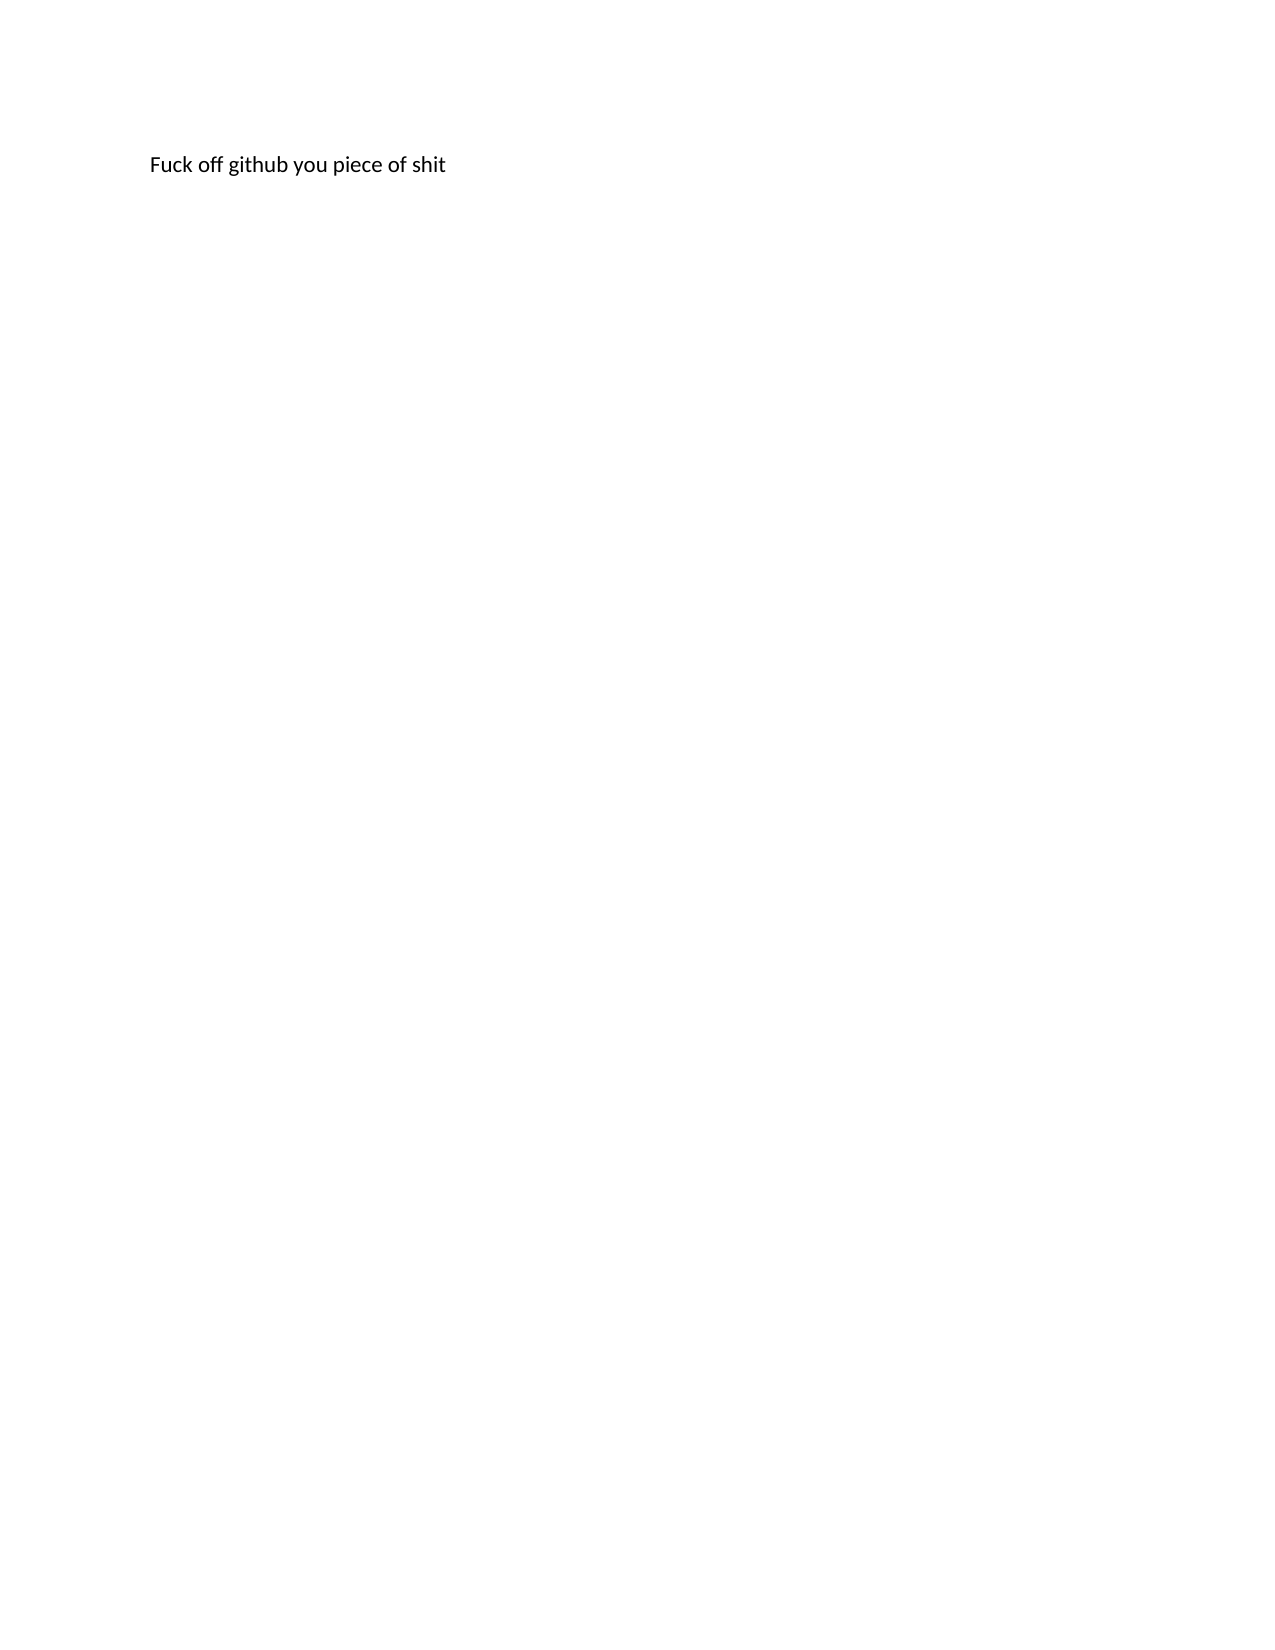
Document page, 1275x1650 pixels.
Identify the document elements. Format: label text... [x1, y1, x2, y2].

text Fuck off github you piece of shit [150, 150, 1125, 178]
